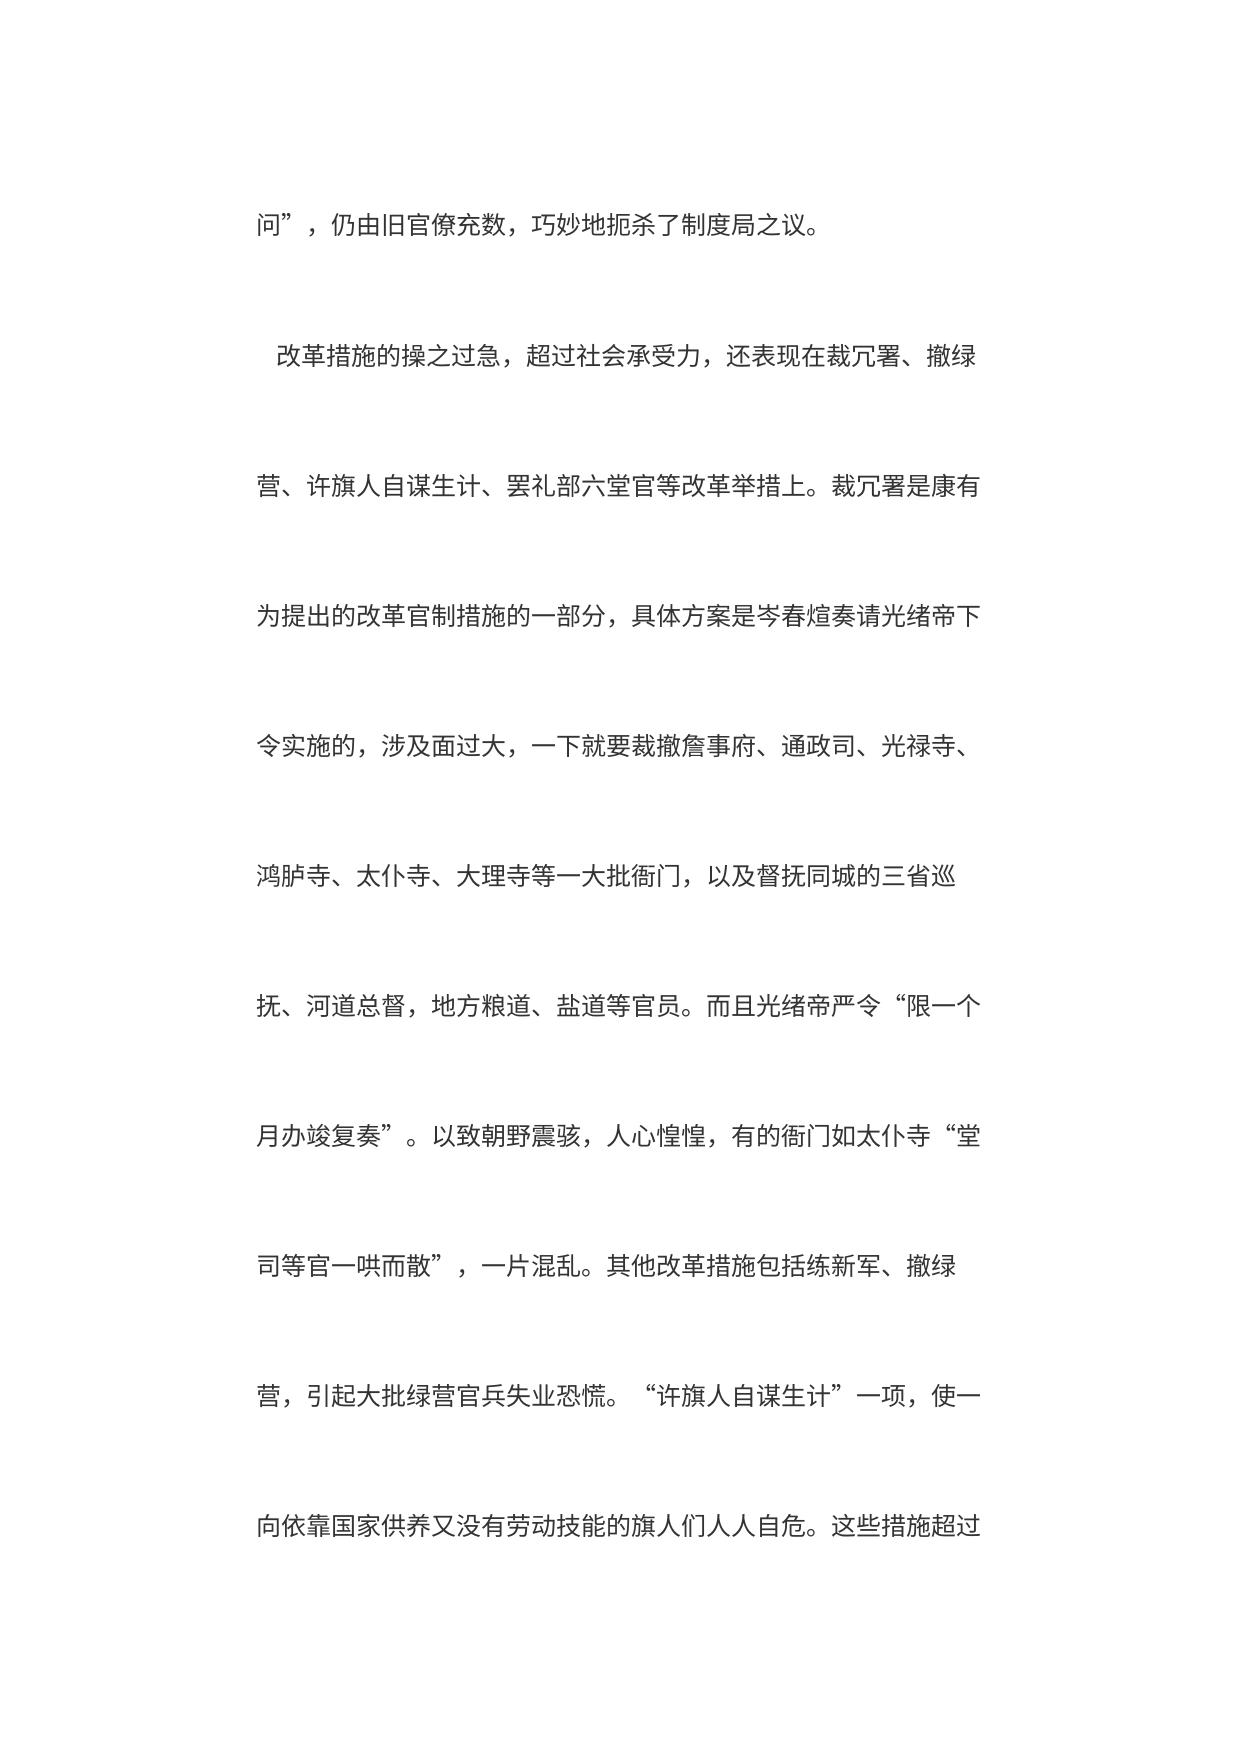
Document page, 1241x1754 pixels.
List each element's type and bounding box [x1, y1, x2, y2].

table_cell [257, 162, 984, 1557]
